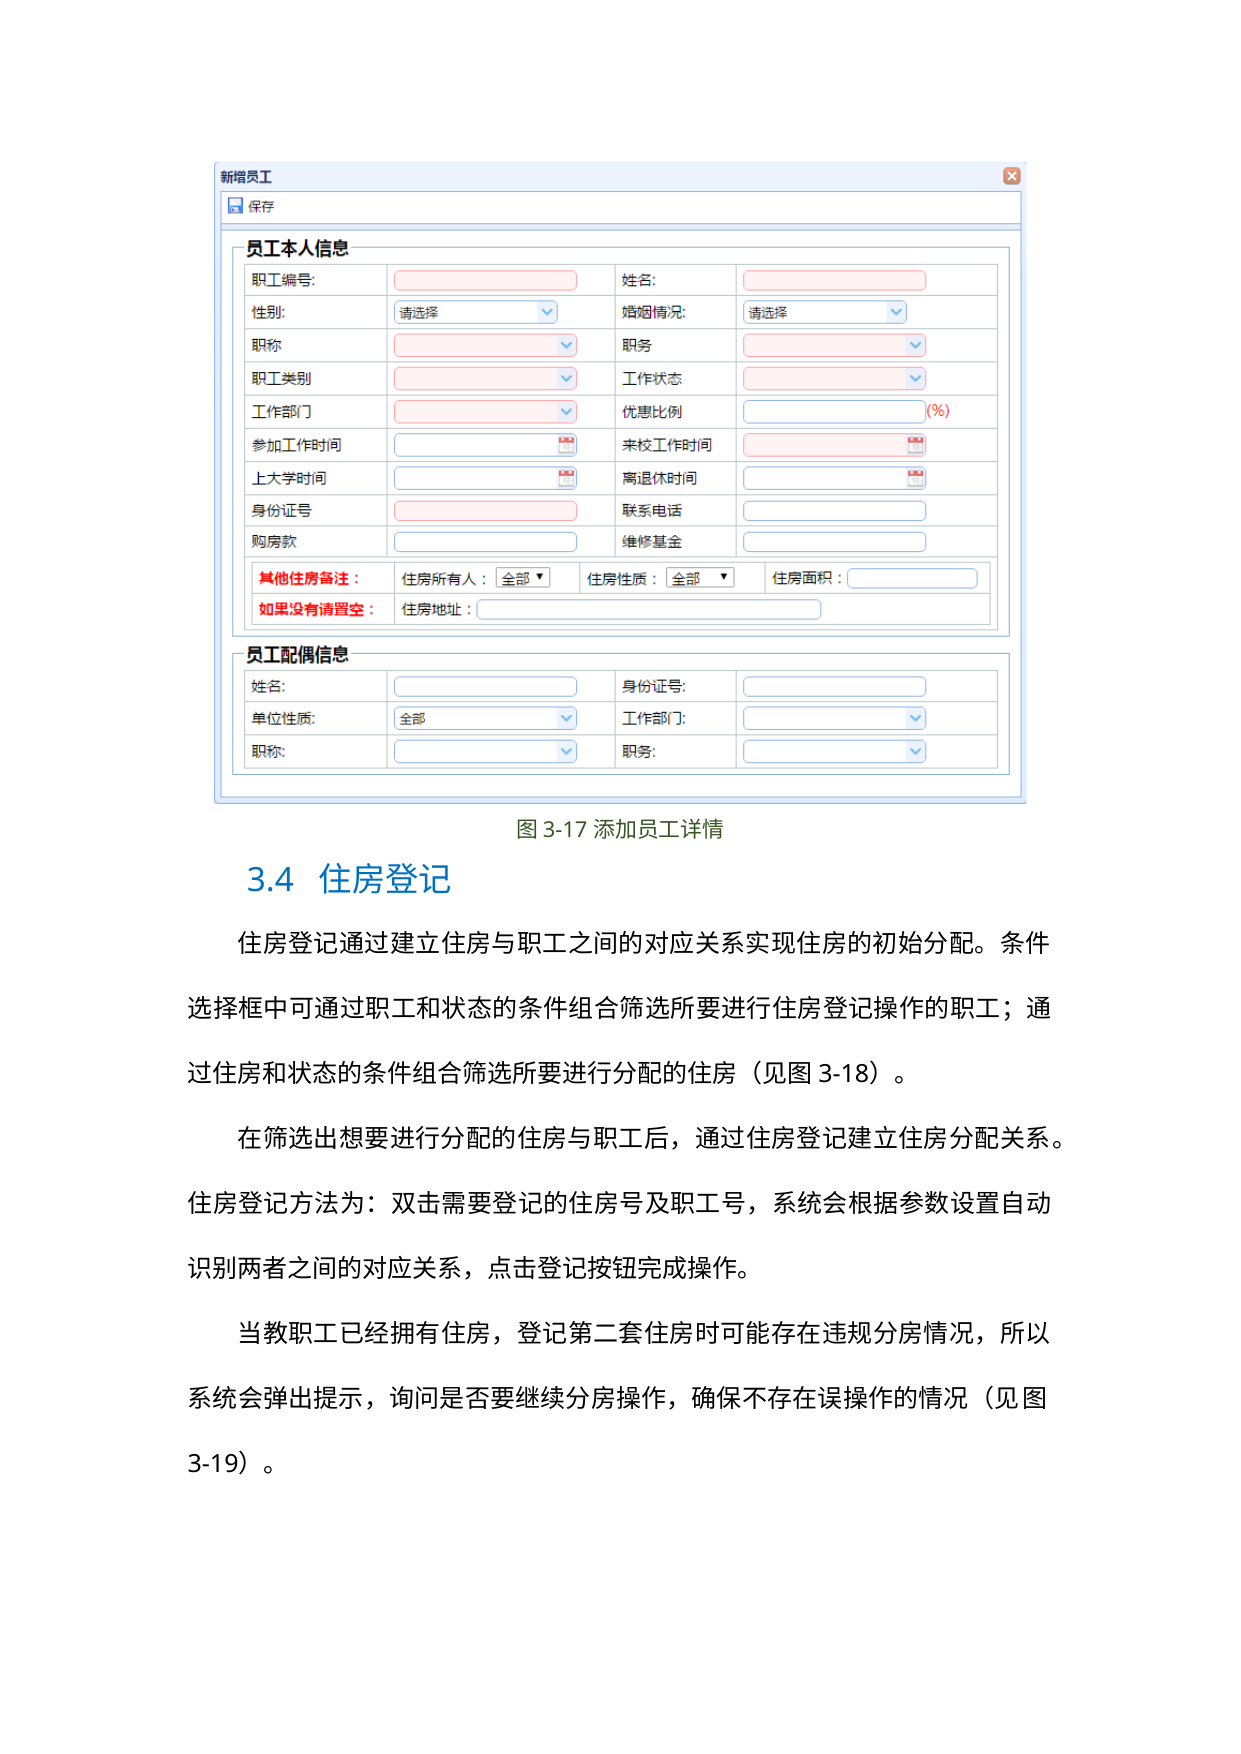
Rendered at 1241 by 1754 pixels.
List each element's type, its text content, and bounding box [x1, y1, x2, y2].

picture [213, 162, 1027, 804]
text 在筛选出想要进行分配的住房与职工后，通过住房登记建立住房分配关系。住房登记方法为：双击需要登记的住房号及职工号，系统会根据参数设置自动识别两者之间的对应关系，点击登记按钮完成操作。 [187, 1104, 1053, 1299]
subtitle 住房登记 [247, 844, 1053, 909]
